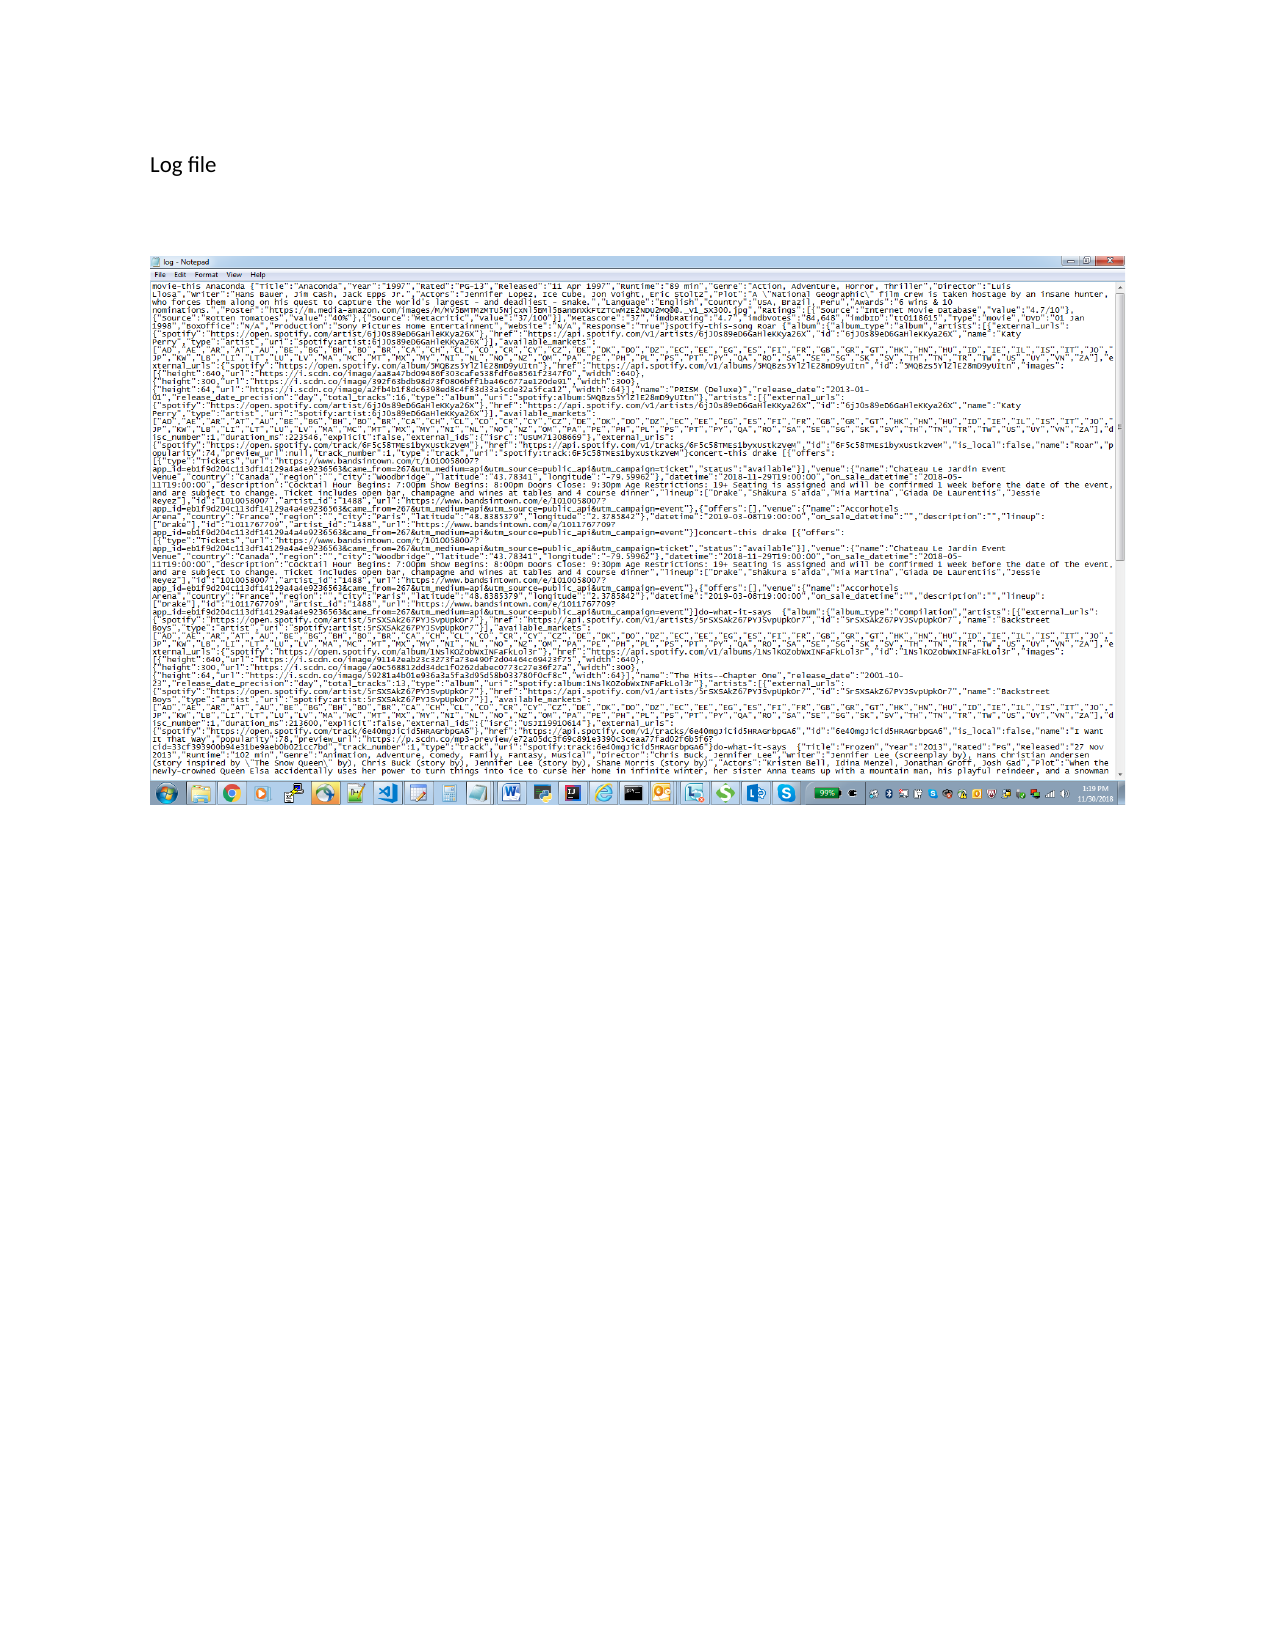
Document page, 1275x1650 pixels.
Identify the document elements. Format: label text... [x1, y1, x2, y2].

text Log file [150, 150, 1125, 178]
picture [150, 256, 1125, 805]
